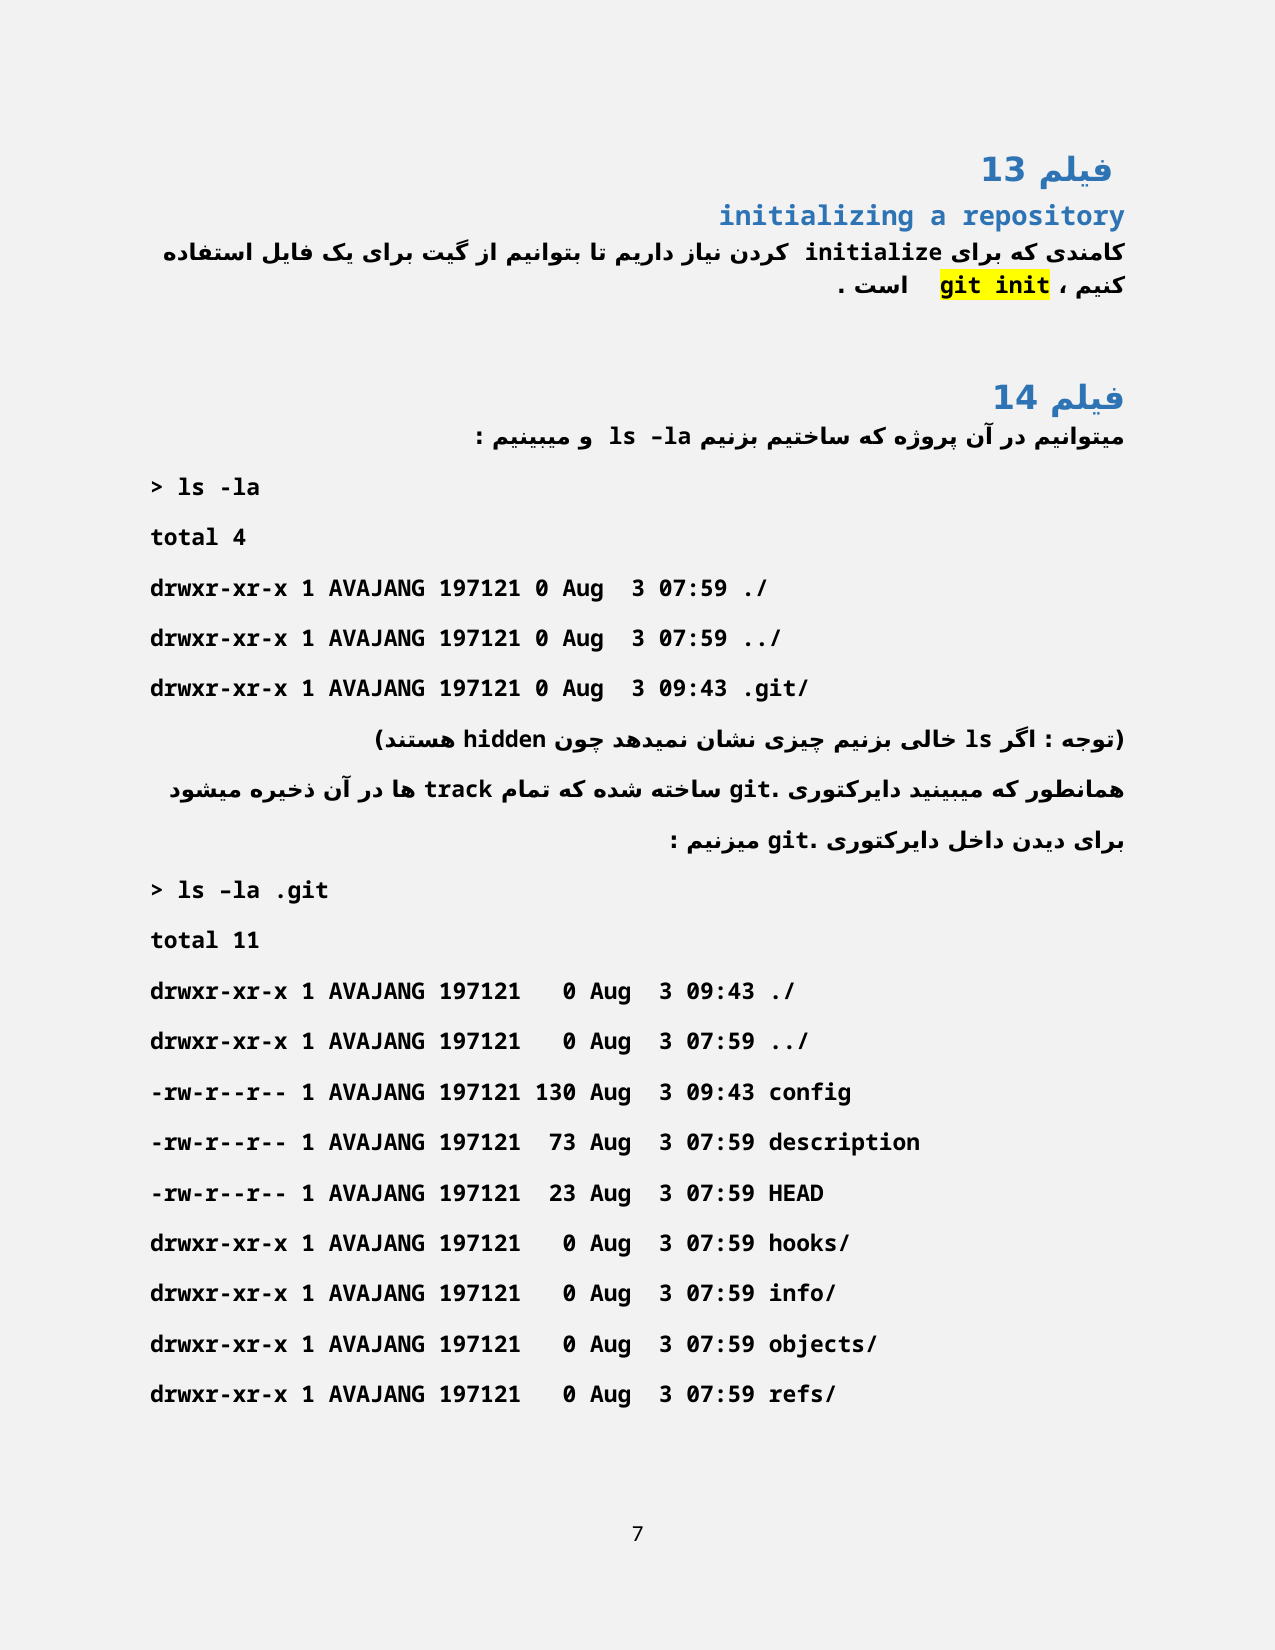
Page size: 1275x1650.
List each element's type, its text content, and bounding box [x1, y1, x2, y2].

text > ls -la [150, 471, 1125, 502]
text drwxr-xr-x 1 AVAJANG 197121 0 Aug 3 07:59 refs/ [150, 1378, 1125, 1409]
text drwxr-xr-x 1 AVAJANG 197121 0 Aug 3 07:59 objects/ [150, 1328, 1125, 1359]
text drwxr-xr-x 1 AVAJANG 197121 0 Aug 3 09:43 .git/ [150, 672, 1125, 703]
text همانطور که میبینید دایرکتوری .git ساخته شده که تمام track ها در آن ذخیره میشود [150, 773, 1125, 804]
text برای دیدن داخل دایرکتوری .git میزنیم : [150, 823, 1125, 855]
text drwxr-xr-x 1 AVAJANG 197121 0 Aug 3 07:59 ./ [150, 571, 1125, 603]
text فیلم 14 [150, 378, 1125, 417]
text -rw-r--r-- 1 AVAJANG 197121 73 Aug 3 07:59 description [150, 1126, 1125, 1157]
text total 4 [150, 521, 1125, 552]
text initializing a repository [150, 196, 1125, 233]
text -rw-r--r-- 1 AVAJANG 197121 130 Aug 3 09:43 config [150, 1076, 1125, 1107]
text total 11 [150, 924, 1125, 956]
text > ls –la .git [150, 874, 1125, 905]
text -rw-r--r-- 1 AVAJANG 197121 23 Aug 3 07:59 HEAD [150, 1176, 1125, 1208]
text میتوانیم در آن پروژه که ساختیم بزنیم ls –la و میبینیم : [150, 420, 1125, 451]
text کامندی که برای initialize کردن نیاز داریم تا بتوانیم از گیت برای یک فایل استفاده کنیم ، git init است . [150, 236, 1125, 300]
text فیلم 13 [150, 150, 1125, 189]
text drwxr-xr-x 1 AVAJANG 197121 0 Aug 3 07:59 ../ [150, 1025, 1125, 1056]
text (توجه : اگر ls خالی بزنیم چیزی نشان نمیدهد چون hidden هستند) [150, 723, 1125, 754]
text drwxr-xr-x 1 AVAJANG 197121 0 Aug 3 09:43 ./ [150, 975, 1125, 1006]
text drwxr-xr-x 1 AVAJANG 197121 0 Aug 3 07:59 hooks/ [150, 1227, 1125, 1258]
text drwxr-xr-x 1 AVAJANG 197121 0 Aug 3 07:59 info/ [150, 1277, 1125, 1308]
text drwxr-xr-x 1 AVAJANG 197121 0 Aug 3 07:59 ../ [150, 622, 1125, 653]
